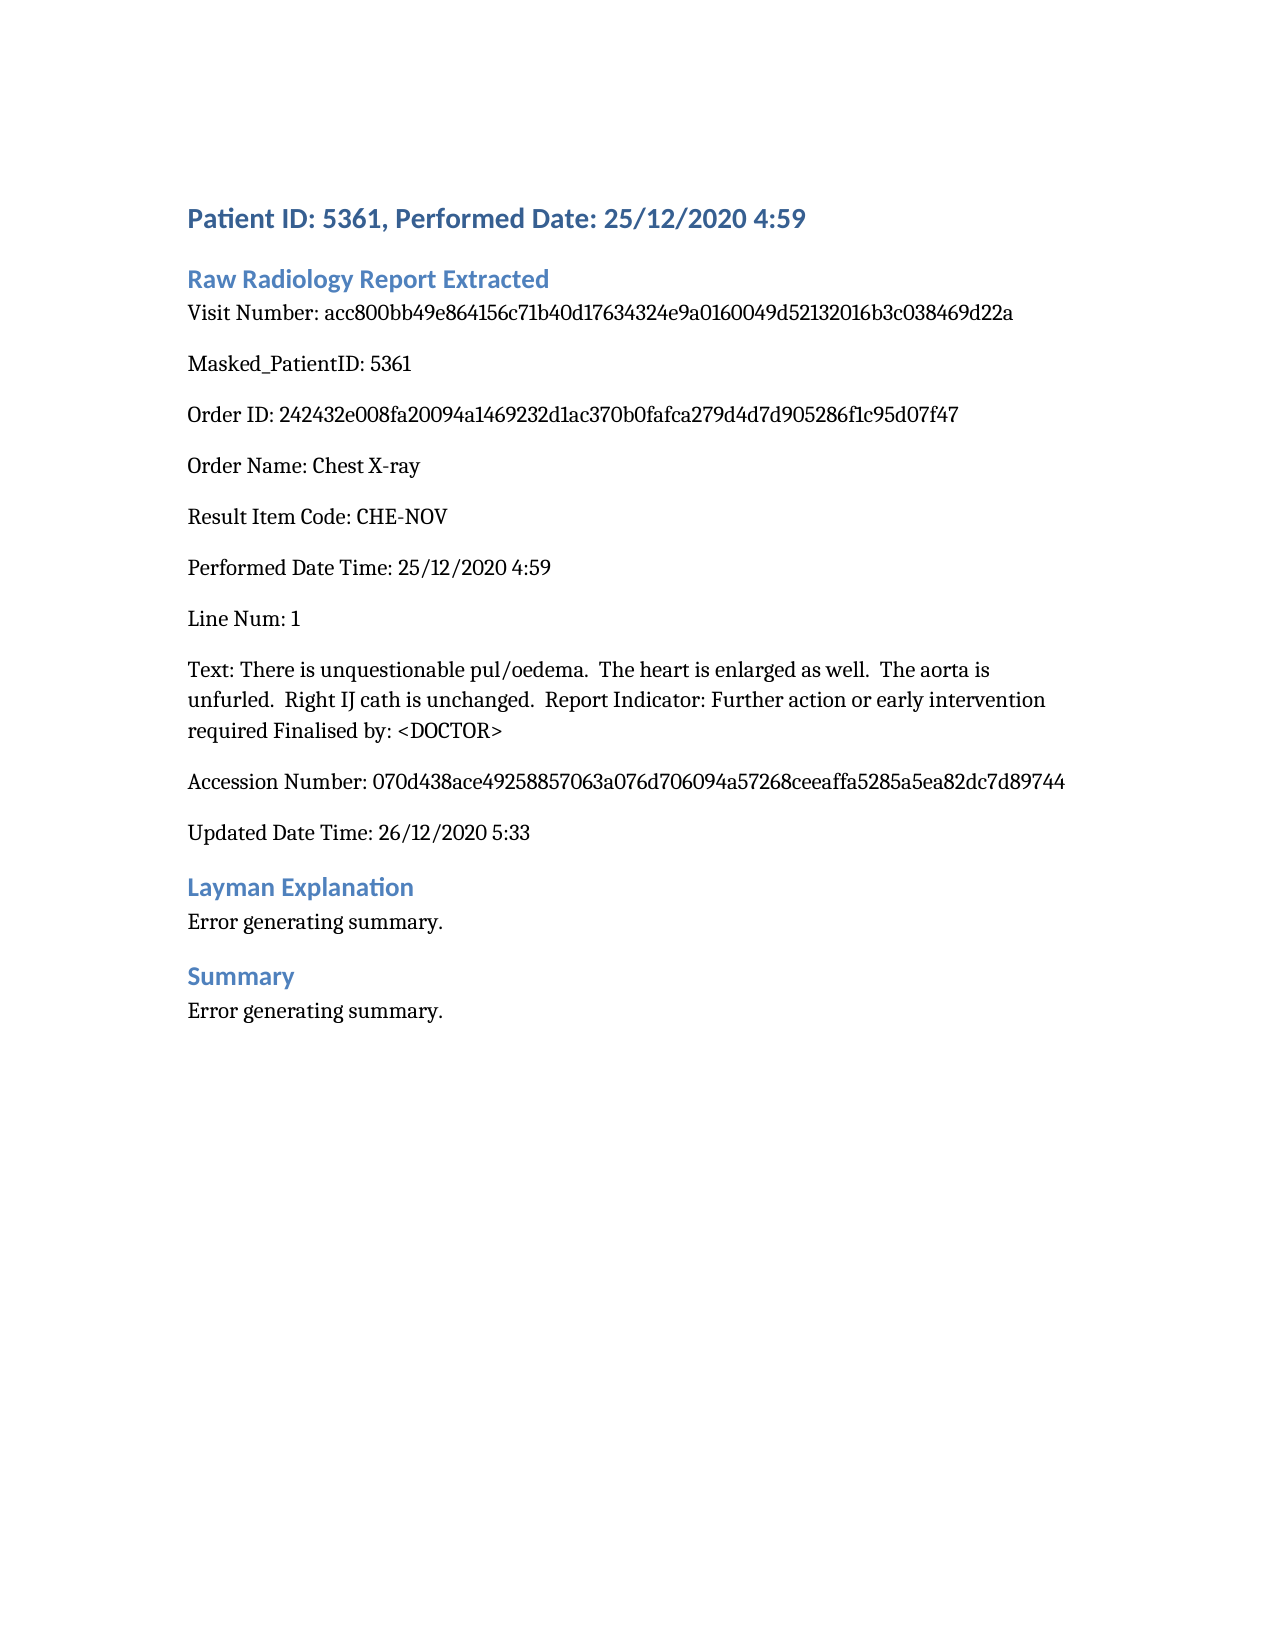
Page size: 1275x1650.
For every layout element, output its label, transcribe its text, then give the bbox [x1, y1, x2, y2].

text Result Item Code: CHE-NOV [187, 504, 1087, 530]
text Text: There is unquestionable pul/oedema. The heart is enlarged as well. The aorta is unfurled. Right IJ cath is unchanged. Report Indicator: Further action or early intervention required Finalised by: <DOCTOR> [187, 657, 1087, 744]
text Masked_PatientID: 5361 [187, 351, 1087, 377]
text Error generating summary. [187, 908, 1087, 935]
text Order ID: 242432e008fa20094a1469232d1ac370b0fafca279d4d7d905286f1c95d07f47 [187, 402, 1087, 428]
text Error generating summary. [187, 997, 1087, 1024]
text Visit Number: acc800bb49e864156c71b40d17634324e9a0160049d52132016b3c038469d22a [187, 300, 1087, 326]
text Order Name: Chest X-ray [187, 453, 1087, 479]
text Line Num: 1 [187, 606, 1087, 632]
subtitle Raw Radiology Report Extracted [187, 262, 1087, 295]
text Accession Number: 070d438ace49258857063a076d706094a57268ceeaffa5285a5ea82dc7d89744 [187, 768, 1087, 795]
subtitle Summary [187, 959, 1087, 992]
subtitle Layman Explanation [187, 871, 1087, 903]
subtitle Patient ID: 5361, Performed Date: 25/12/2020 4:59 [187, 200, 1087, 236]
text Updated Date Time: 26/12/2020 5:33 [187, 819, 1087, 846]
text Performed Date Time: 25/12/2020 4:59 [187, 555, 1087, 581]
